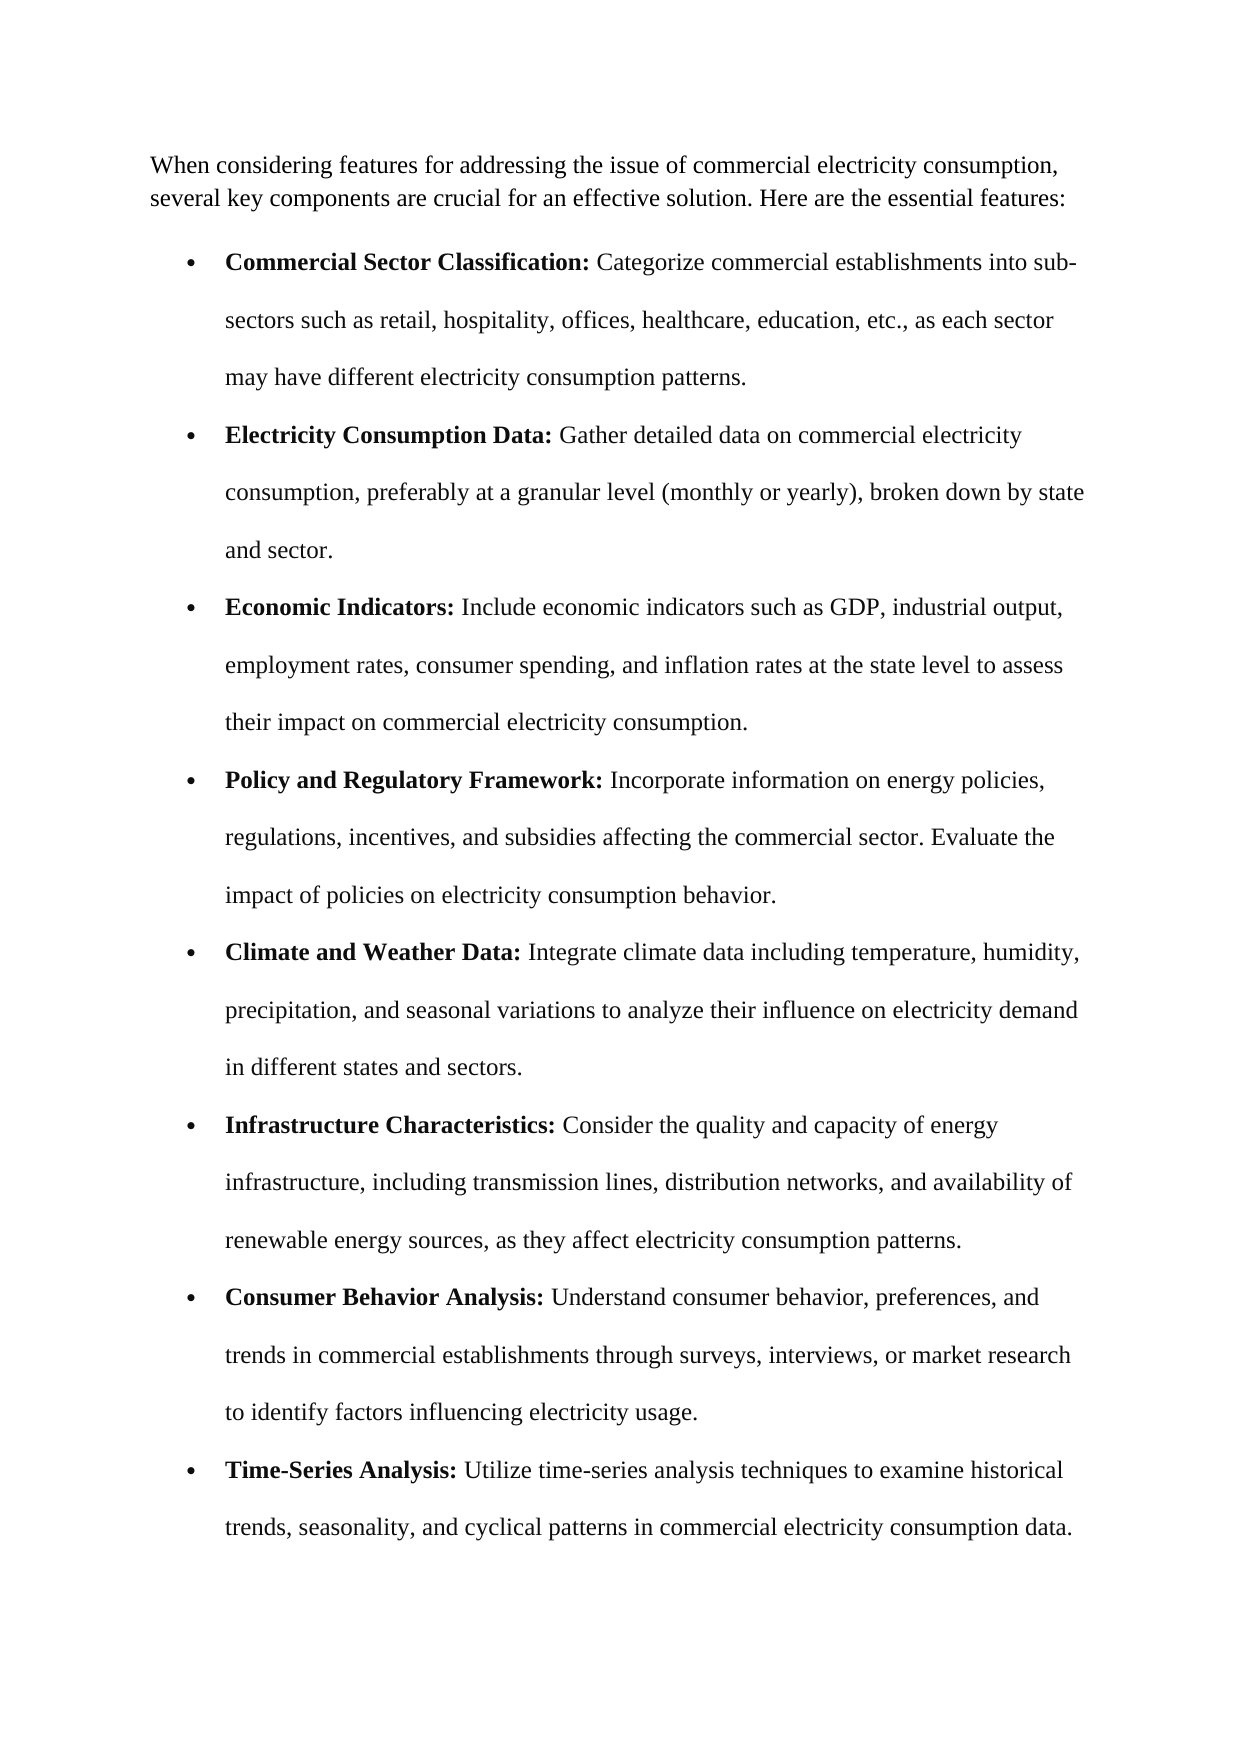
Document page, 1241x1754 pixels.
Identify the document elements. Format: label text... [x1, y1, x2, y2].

list Commercial Sector Classification: Categorize commercial establishments into sub-sectors such as retail, hospitality, offices, healthcare, education, etc., as each sector may have different electricity consumption patterns. [187, 247, 1090, 391]
list Economic Indicators: Include economic indicators such as GDP, industrial output, employment rates, consumer spending, and inflation rates at the state level to assess their impact on commercial electricity consumption. [187, 592, 1090, 736]
text When considering features for addressing the issue of commercial electricity consumption, several key components are crucial for an effective solution. Here are the essential features: [150, 150, 1090, 212]
list Policy and Regulatory Framework: Incorporate information on energy policies, regulations, incentives, and subsidies affecting the commercial sector. Evaluate the impact of policies on electricity consumption behavior. [187, 765, 1090, 908]
list Electricity Consumption Data: Gather detailed data on commercial electricity consumption, preferably at a granular level (monthly or yearly), broken down by state and sector. [187, 420, 1090, 563]
list Time-Series Analysis: Utilize time-series analysis techniques to examine historical trends, seasonality, and cyclical patterns in commercial electricity consumption data. [187, 1455, 1090, 1541]
list Infrastructure Characteristics: Consider the quality and capacity of energy infrastructure, including transmission lines, distribution networks, and availability of renewable energy sources, as they affect electricity consumption patterns. [187, 1110, 1090, 1253]
list Climate and Weather Data: Integrate climate data including temperature, humidity, precipitation, and seasonal variations to analyze their influence on electricity demand in different states and sectors. [187, 937, 1090, 1081]
list Consumer Behavior Analysis: Understand consumer behavior, preferences, and trends in commercial establishments through surveys, interviews, or market research to identify factors influencing electricity usage. [187, 1282, 1090, 1426]
